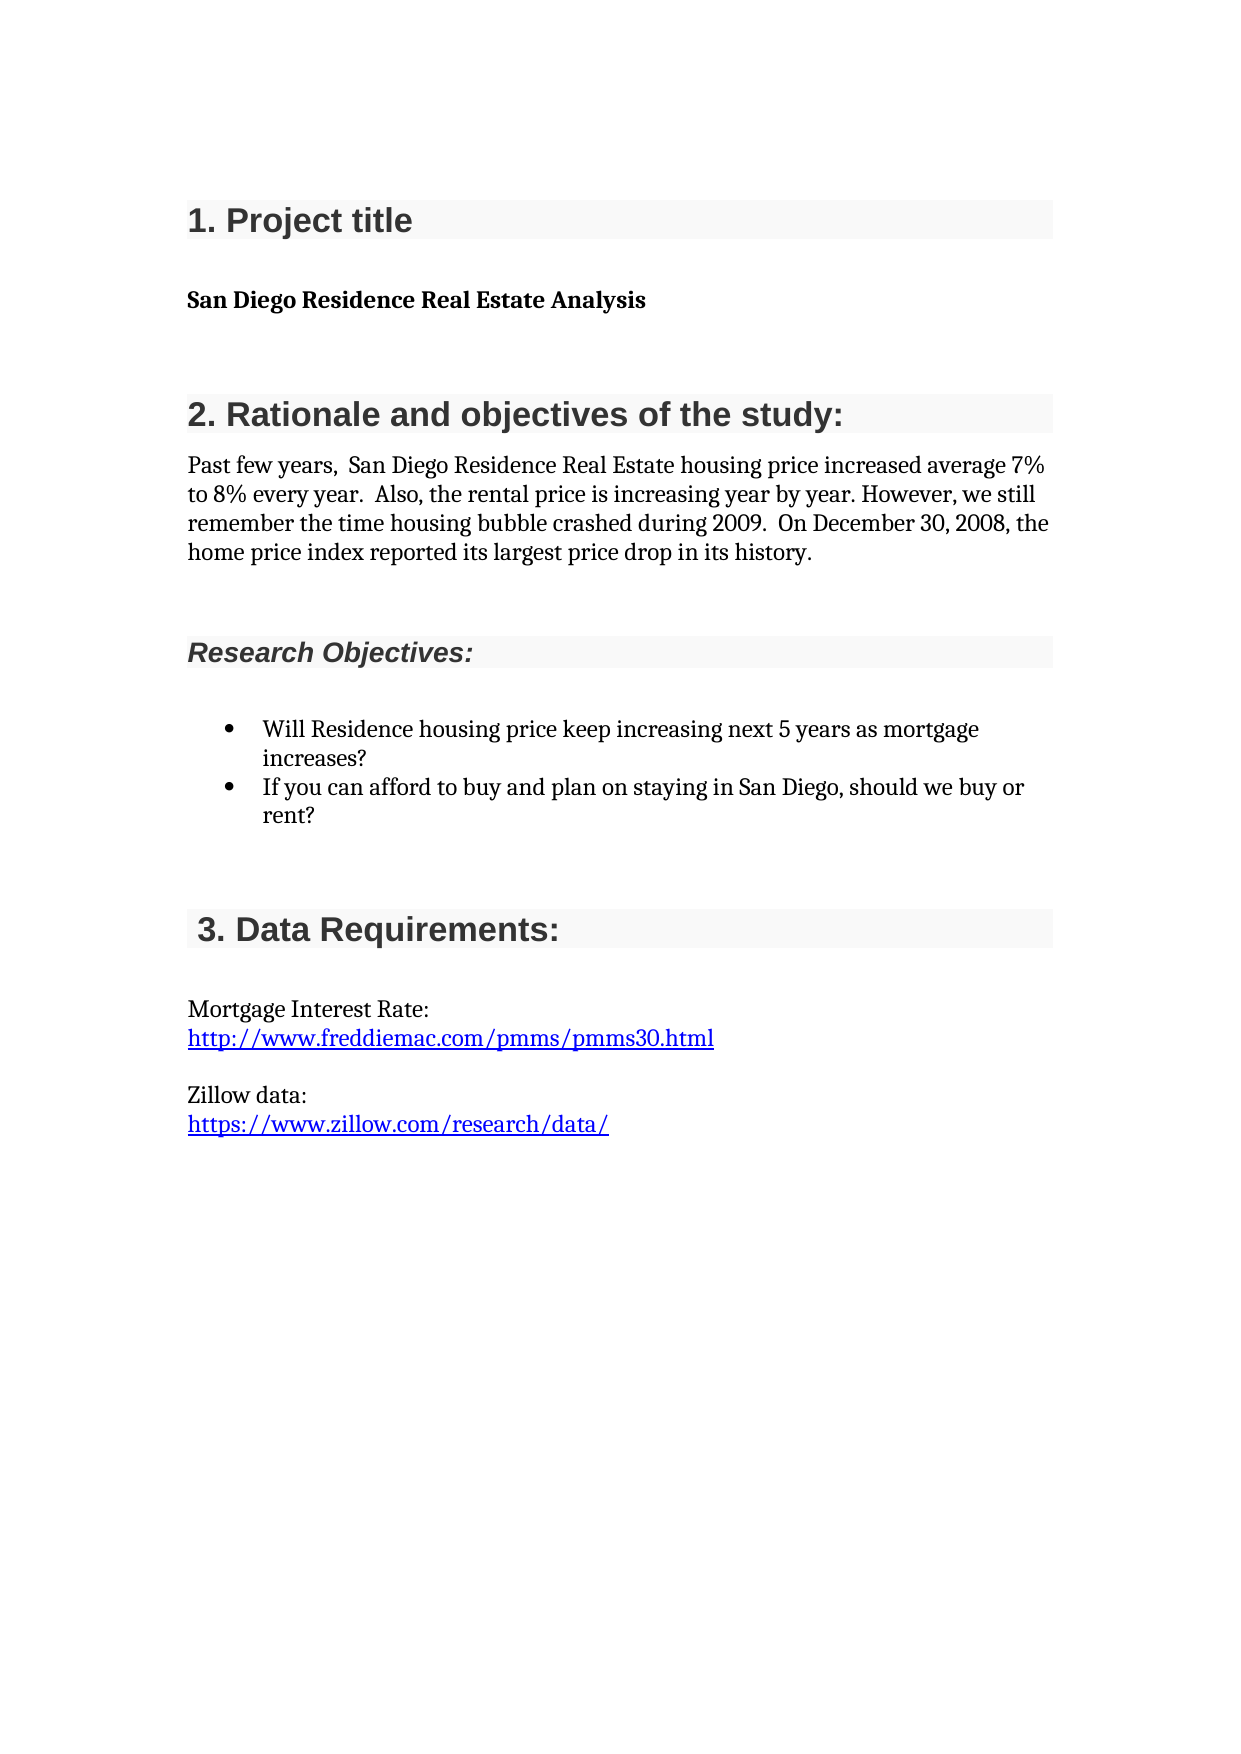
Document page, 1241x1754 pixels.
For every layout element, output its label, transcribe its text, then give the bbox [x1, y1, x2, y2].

subtitle Research Objectives: [187, 636, 1053, 668]
text 1. Project title [187, 200, 1053, 239]
text Past few years, San Diego Residence Real Estate housing price increased average 7% to 8% every year. Also, the rental price is increasing year by year. However, we still remember the time housing bubble crashed during 2009. On December 30, 2008, the home price index reported its largest price drop in its history. [187, 451, 1053, 566]
text https://www.zillow.com/research/data/ [187, 1110, 1053, 1139]
list If you can afford to buy and plan on staying in San Diego, should we buy or rent? [225, 772, 1053, 830]
subtitle 3. Data Requirements: [187, 909, 1053, 948]
text http://www.freddiemac.com/pmms/pmms30.html [187, 1024, 1053, 1053]
subtitle 2. Rationale and objectives of the study: [187, 394, 1053, 433]
list Will Residence housing price keep increasing next 5 years as mortgage increases? [225, 715, 1053, 772]
text Mortgage Interest Rate: [187, 995, 1053, 1024]
text Zillow data: [187, 1081, 1053, 1110]
text San Diego Residence Real Estate Analysis [187, 286, 1053, 315]
